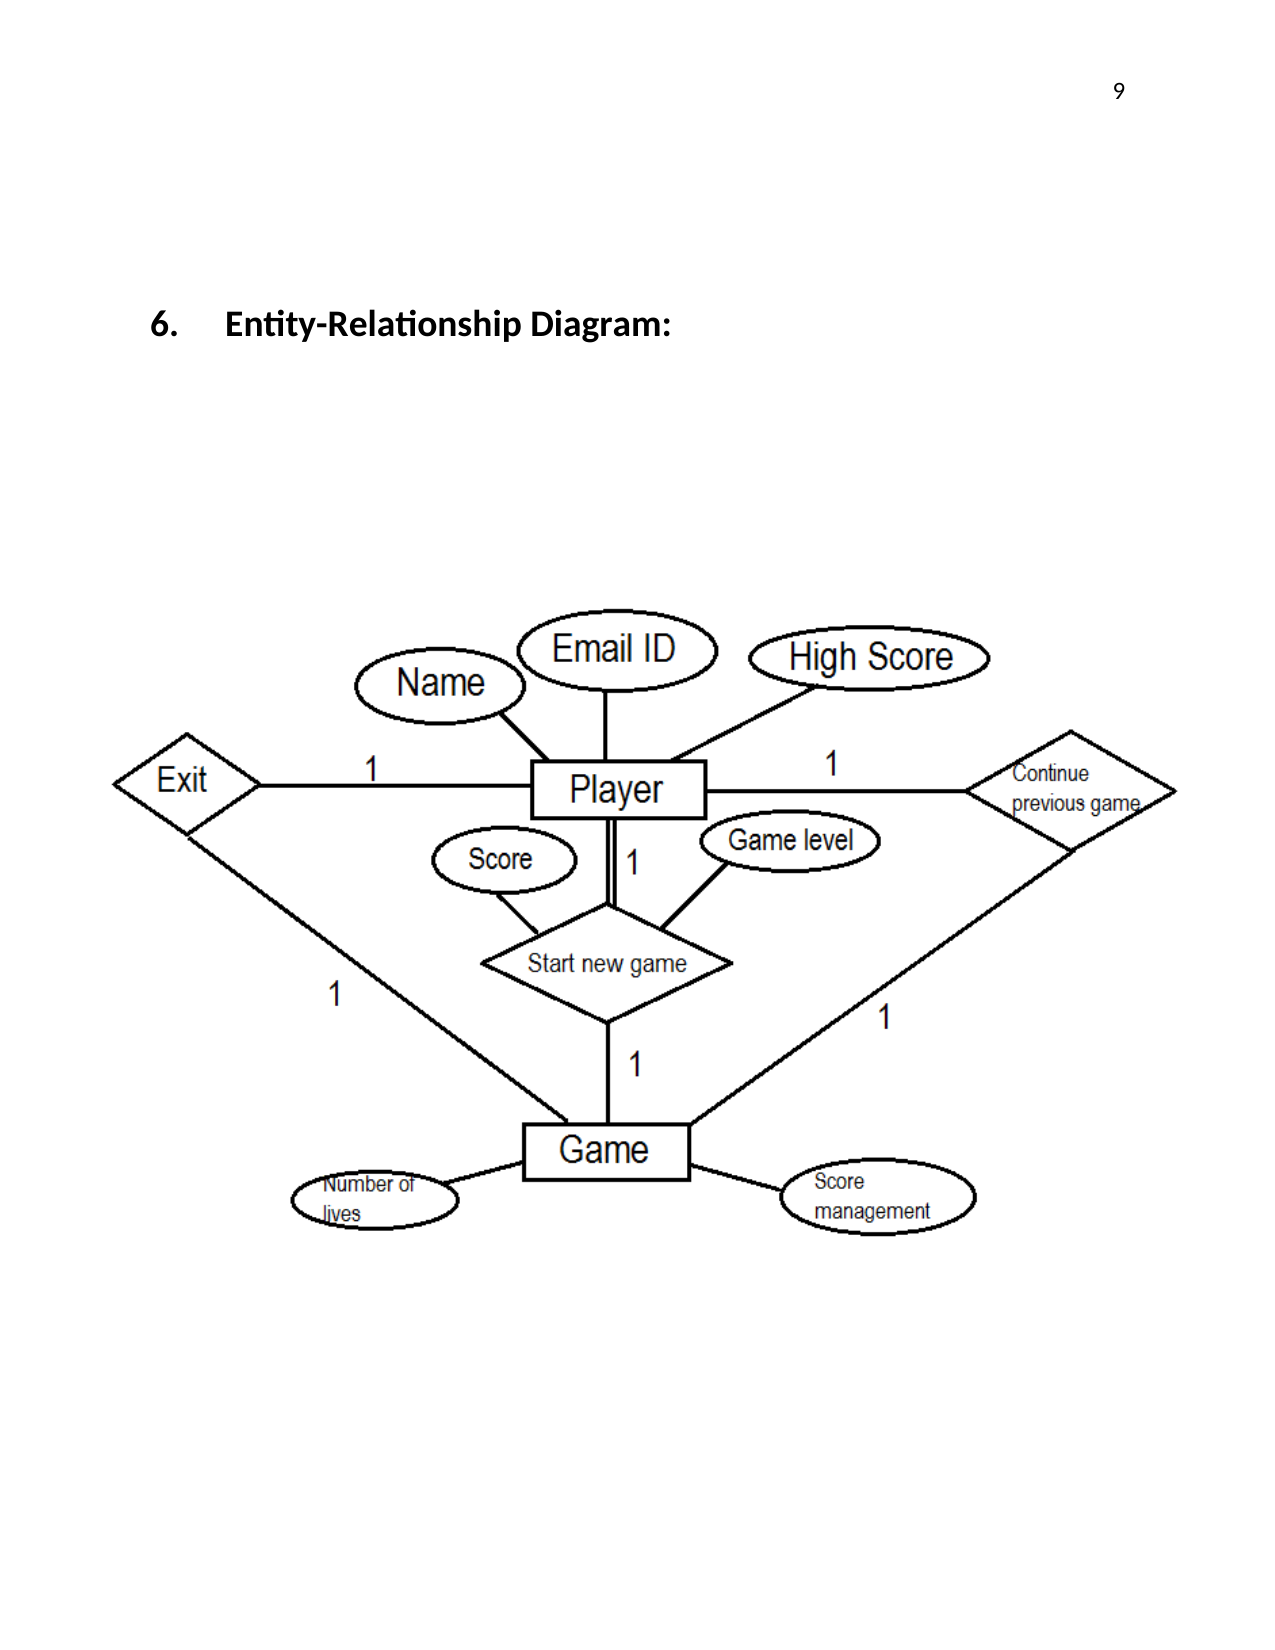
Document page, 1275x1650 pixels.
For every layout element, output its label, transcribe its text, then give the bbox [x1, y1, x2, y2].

picture [89, 601, 1195, 1342]
text 6. Entity-Relationship Diagram: [150, 300, 1125, 346]
